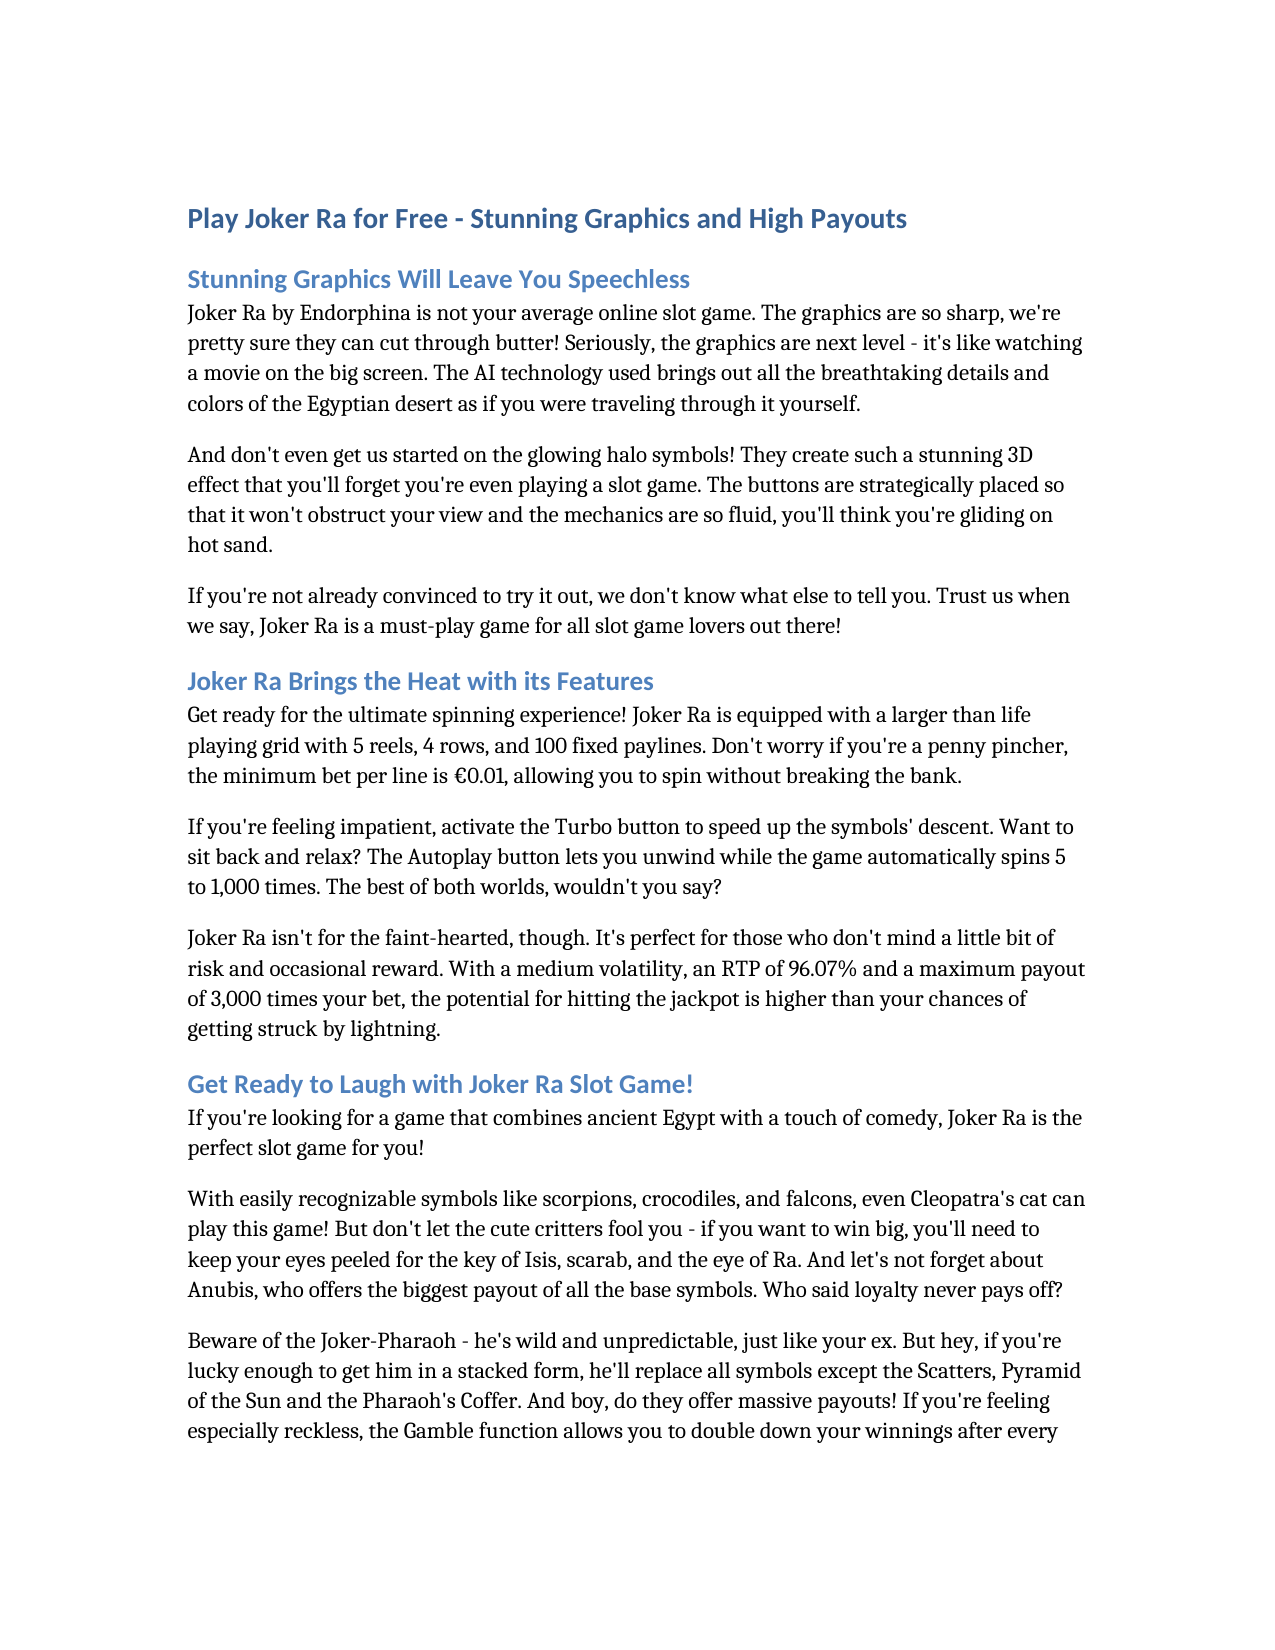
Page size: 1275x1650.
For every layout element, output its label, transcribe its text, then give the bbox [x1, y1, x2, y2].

subtitle Joker Ra Brings the Heat with its Features [187, 664, 1087, 697]
text If you're looking for a game that combines ancient Egypt with a touch of comedy, Joker Ra is the perfect slot game for you! [187, 1105, 1087, 1161]
text Joker Ra isn't for the faint-hearted, though. It's perfect for those who don't mind a little bit of risk and occasional reward. With a medium volatility, an RTP of 96.07% and a maximum payout of 3,000 times your bet, the potential for hitting the jackpot is higher than your chances of getting struck by lightning. [187, 925, 1087, 1042]
subtitle Stunning Graphics Will Leave You Speechless [187, 262, 1087, 295]
subtitle Get Ready to Laugh with Joker Ra Slot Game! [187, 1067, 1087, 1100]
text Get ready for the ultimate spinning experience! Joker Ra is equipped with a larger than life playing grid with 5 reels, 4 rows, and 100 fixed paylines. Don't worry if you're a penny pincher, the minimum bet per line is €0.01, allowing you to spin without breaking the bank. [187, 702, 1087, 789]
text If you're feeling impatient, activate the Turbo button to speed up the symbols' descent. Want to sit back and relax? The Autoplay button lets you unwind while the game automatically spins 5 to 1,000 times. The best of both worlds, wouldn't you say? [187, 814, 1087, 900]
text If you're not already convinced to try it out, we don't know what else to tell you. Trust us when we say, Joker Ra is a must-play game for all slot game lovers out there! [187, 583, 1087, 639]
text With easily recognizable symbols like scorpions, crocodiles, and falcons, even Cleopatra's cat can play this game! But don't let the cute critters fool you - if you want to win big, you'll need to keep your eyes peeled for the key of Isis, scarab, and the eye of Ra. And let's not forget about Anubis, who offers the biggest payout of all the base symbols. Who said loyalty never pays off? [187, 1186, 1087, 1303]
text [187, 1328, 1087, 1444]
text And don't even get us started on the glowing halo symbols! They create such a stunning 3D effect that you'll forget you're even playing a slot game. The buttons are strategically placed so that it won't obstruct your view and the mechanics are so fluid, you'll think you're gliding on hot sand. [187, 441, 1087, 558]
text Joker Ra by Endorphina is not your average online slot game. The graphics are so sharp, we're pretty sure they can cut through butter! Seriously, the graphics are next level - it's like watching a movie on the big screen. The AI technology used brings out all the breathtaking details and colors of the Egyptian desert as if you were traveling through it yourself. [187, 300, 1087, 417]
subtitle Play Joker Ra for Free - Stunning Graphics and High Payouts [187, 200, 1087, 236]
